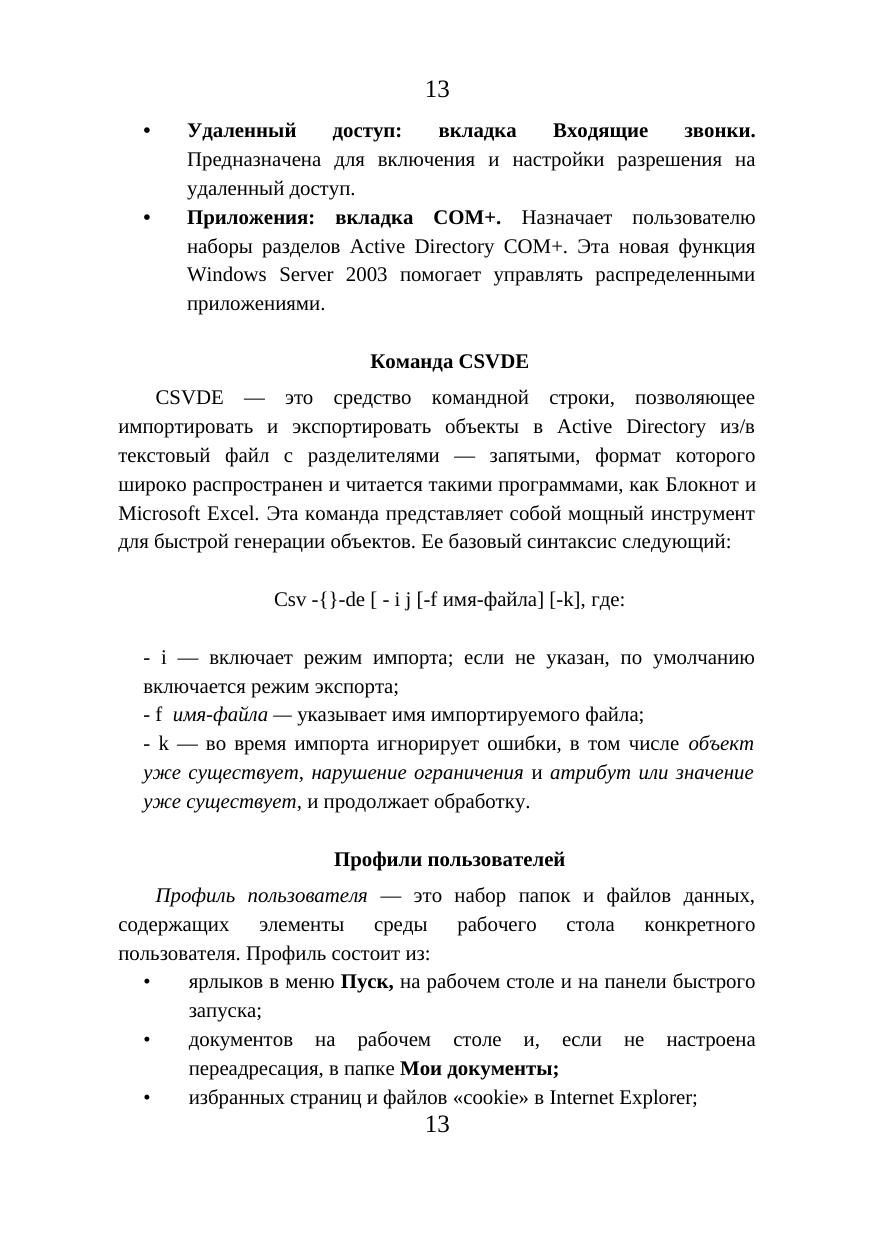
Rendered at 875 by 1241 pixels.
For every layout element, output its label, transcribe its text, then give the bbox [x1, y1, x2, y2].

text Профили пользователей [118, 847, 756, 871]
text - i — включает режим импорта; если не указан, по умолчанию включается режим экспорта; [143, 645, 756, 698]
list Приложения: вкладка СОМ+. Назначает пользователю наборы разделов Active Directory СОМ+. Эта новая функция Windows Server 2003 помогает управлять распределенными приложениями. [143, 205, 756, 315]
text Профиль пользователя — это набор папок и файлов данных, содержащих элементы среды рабочего стола конкретного пользователя. Профиль состоит из: [118, 883, 756, 964]
text Csv -{}-de [ - i j [-f имя-файла] [-k], где: [118, 587, 756, 611]
text - f имя-файла — указывает имя импортируемого файла; [143, 702, 756, 726]
list Удаленный доступ: вкладка Входящие звонки. Предназначена для включения и настройки разрешения на удаленный доступ. [143, 118, 756, 200]
list избранных страниц и файлов «cookie» в Internet Explorer; [143, 1085, 756, 1109]
text CSVDE — это средство командной строки, позволяющее импортировать и экспортировать объекты в Active Directory из/в текстовый файл с разделителями — запятыми, формат которого широко распространен и читается такими программами, как Блокнот и Microsoft Excel. Эта команда представляет собой мощный инструмент для быстрой генерации объектов. Ее базовый синтаксис следующий: [118, 385, 756, 553]
list документов на рабочем столе и, если не настроена переадресация, в папке Мои документы; [143, 1027, 756, 1080]
text Команда CSVDE [118, 349, 756, 373]
list ярлыков в меню Пуск, на рабочем столе и на панели быстрого запуска; [143, 969, 756, 1022]
text - k — во время импорта игнорирует ошибки, в том числе объект уже существует, нарушение ограничения и атрибут или значение уже существует, и продолжает обработку. [143, 731, 756, 813]
